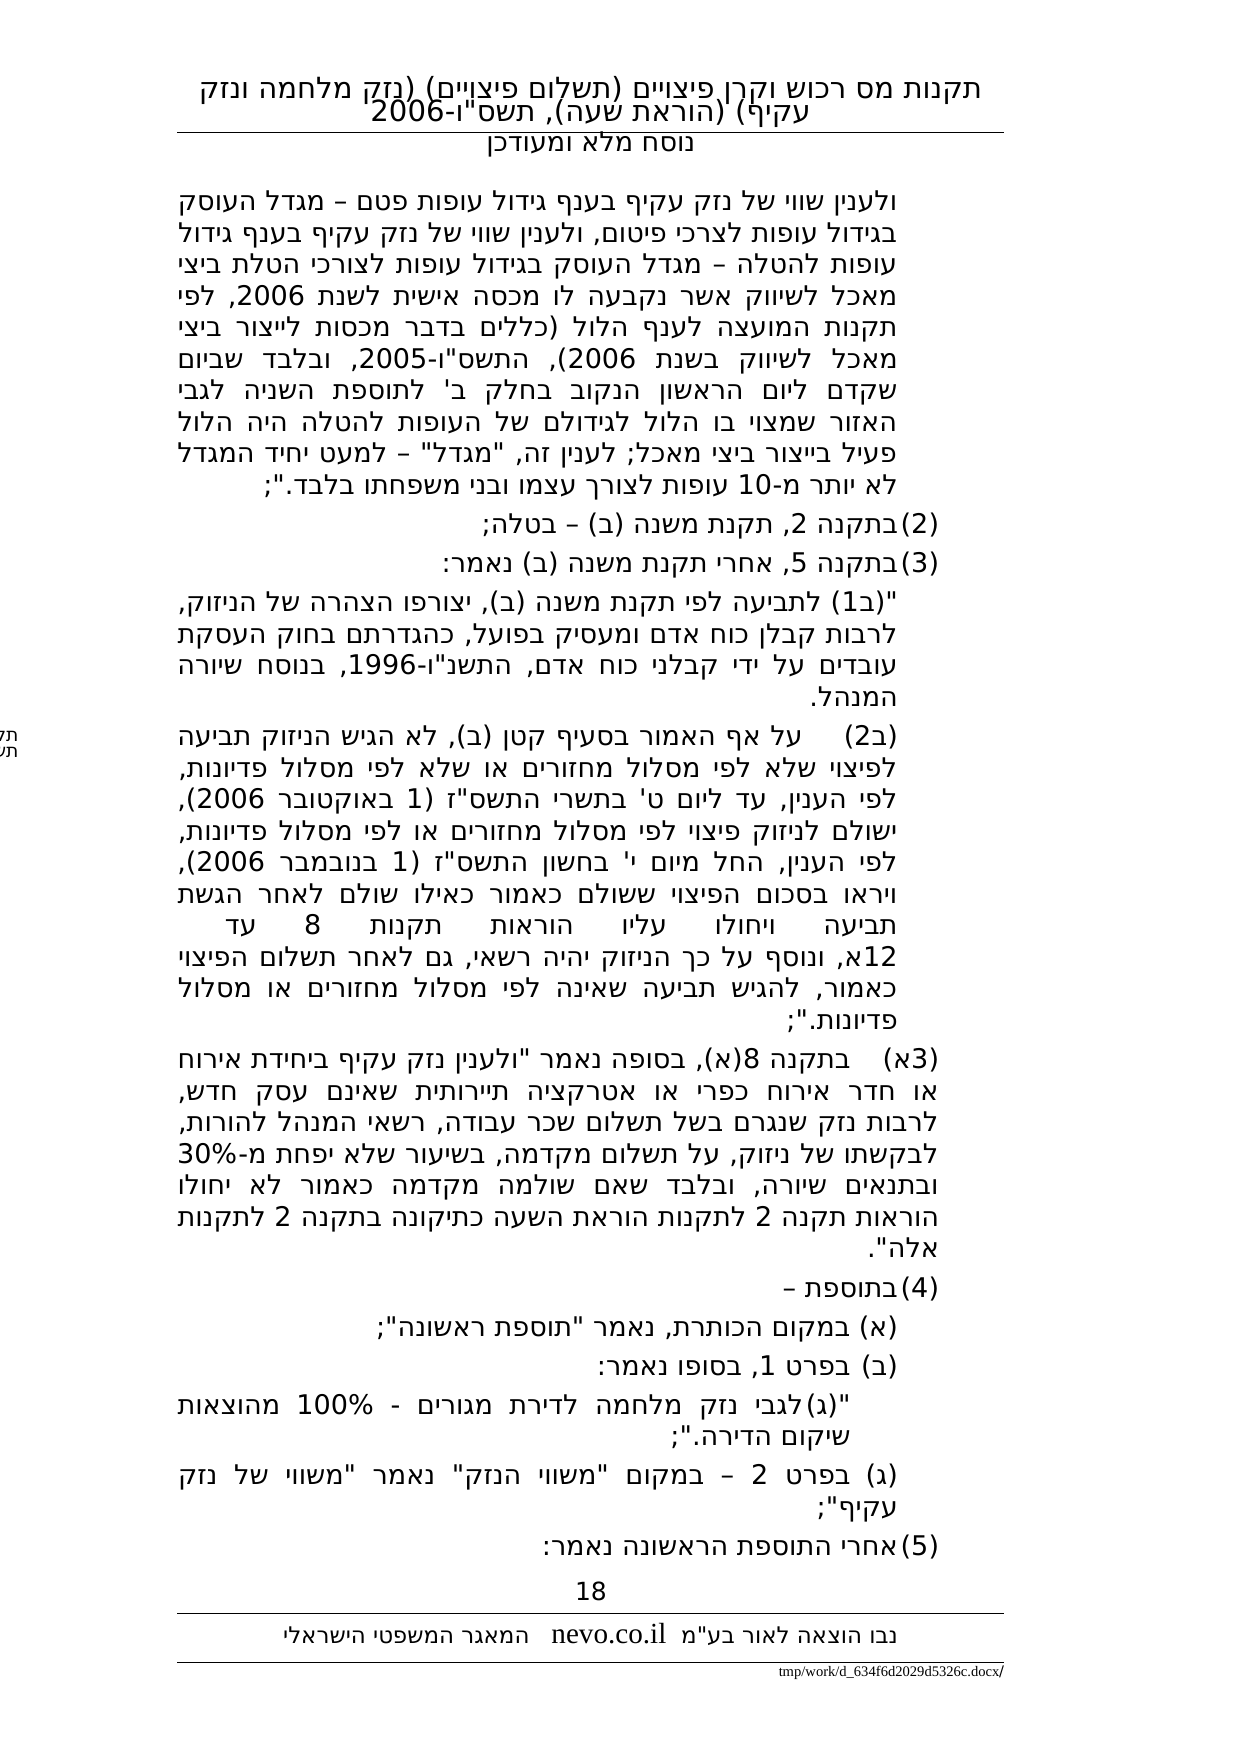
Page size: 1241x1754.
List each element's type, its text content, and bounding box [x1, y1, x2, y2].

text (3א) בתקנה 8(א), בסופה נאמר "ולענין נזק עקיף ביחידת אירוח או חדר אירוח כפרי או אטרקציה תיירותית שאינם עסק חדש, לרבות נזק שנגרם בשל תשלום שכר עבודה, רשאי המנהל להורות, לבקשתו של ניזוק, על תשלום מקדמה, בשיעור שלא יפחת מ-30% ובתנאים שיורה, ובלבד שאם שולמה מקדמה כאמור לא יחולו הוראות תקנה 2 לתקנות הוראת השעה כתיקונה בתקנה 2 לתקנות אלה". [177, 1043, 939, 1264]
text ולענין שווי של נזק עקיף בענף גידול עופות פטם – מגדל העוסק בגידול עופות לצרכי פיטום, ולענין שווי של נזק עקיף בענף גידול עופות להטלה – מגדל העוסק בגידול עופות לצורכי הטלת ביצי מאכל לשיווק אשר נקבעה לו מכסה אישית לשנת 2006, לפי תקנות המועצה לענף הלול (כללים בדבר מכסות לייצור ביצי מאכל לשיווק בשנת 2006), התשס"ו-2005, ובלבד שביום שקדם ליום הראשון הנקוב בחלק ב' לתוספת השניה לגבי האזור שמצוי בו הלול לגידולם של העופות להטלה היה הלול פעיל בייצור ביצי מאכל; לענין זה, "מגדל" – למעט יחיד המגדל לא יותר מ-10 עופות לצורך עצמו ובני משפחתו בלבד."; [177, 185, 898, 501]
text (2) בתקנה 2, תקנת משנה (ב) – בטלה; [177, 508, 939, 540]
text (ב2) על אף האמור בסעיף קטן (ב), לא הגיש הניזוק תביעה לפיצוי שלא לפי מסלול מחזורים או שלא לפי מסלול פדיונות, לפי הענין, עד ליום ט' בתשרי התשס"ז (1 באוקטובר 2006), ישולם לניזוק פיצוי לפי מסלול מחזורים או לפי מסלול פדיונות, לפי הענין, החל מיום י' בחשון התשס"ז (1 בנובמבר 2006), ויראו בסכום הפיצוי ששולם כאמור כאילו שולם לאחר הגשת תביעה ויחולו עליו הוראות תקנות 8 עד 12א, ונוסף על כך הניזוק יהיה רשאי, גם לאחר תשלום הפיצוי כאמור, להגיש תביעה שאינה לפי מסלול מחזורים או מסלול פדיונות."; [177, 720, 898, 1036]
text (5) אחרי התוספת הראשונה נאמר: [177, 1530, 939, 1562]
text (3) בתקנה 5, אחרי תקנת משנה (ב) נאמר: [177, 547, 939, 579]
text (4) בתוספת – [177, 1272, 939, 1303]
text "(ב1) לתביעה לפי תקנת משנה (ב), יצורפו הצהרה של הניזוק, לרבות קבלן כוח אדם ומעסיק בפועל, כהגדרתם בחוק העסקת עובדים על ידי קבלני כוח אדם, התשנ"ו-1996, בנוסח שיורה המנהל. [177, 587, 898, 713]
text (א) במקום הכותרת, נאמר "תוספת ראשונה"; [177, 1311, 898, 1342]
text (ב) בפרט 1, בסופו נאמר: [177, 1350, 898, 1382]
text (ג) בפרט 2 – במקום "משווי הנזק" נאמר "משווי של נזק עקיף"; [177, 1460, 898, 1523]
text "(ג) לגבי נזק מלחמה לדירת מגורים - 100% מהוצאות שיקום הדירה."; [177, 1389, 851, 1452]
